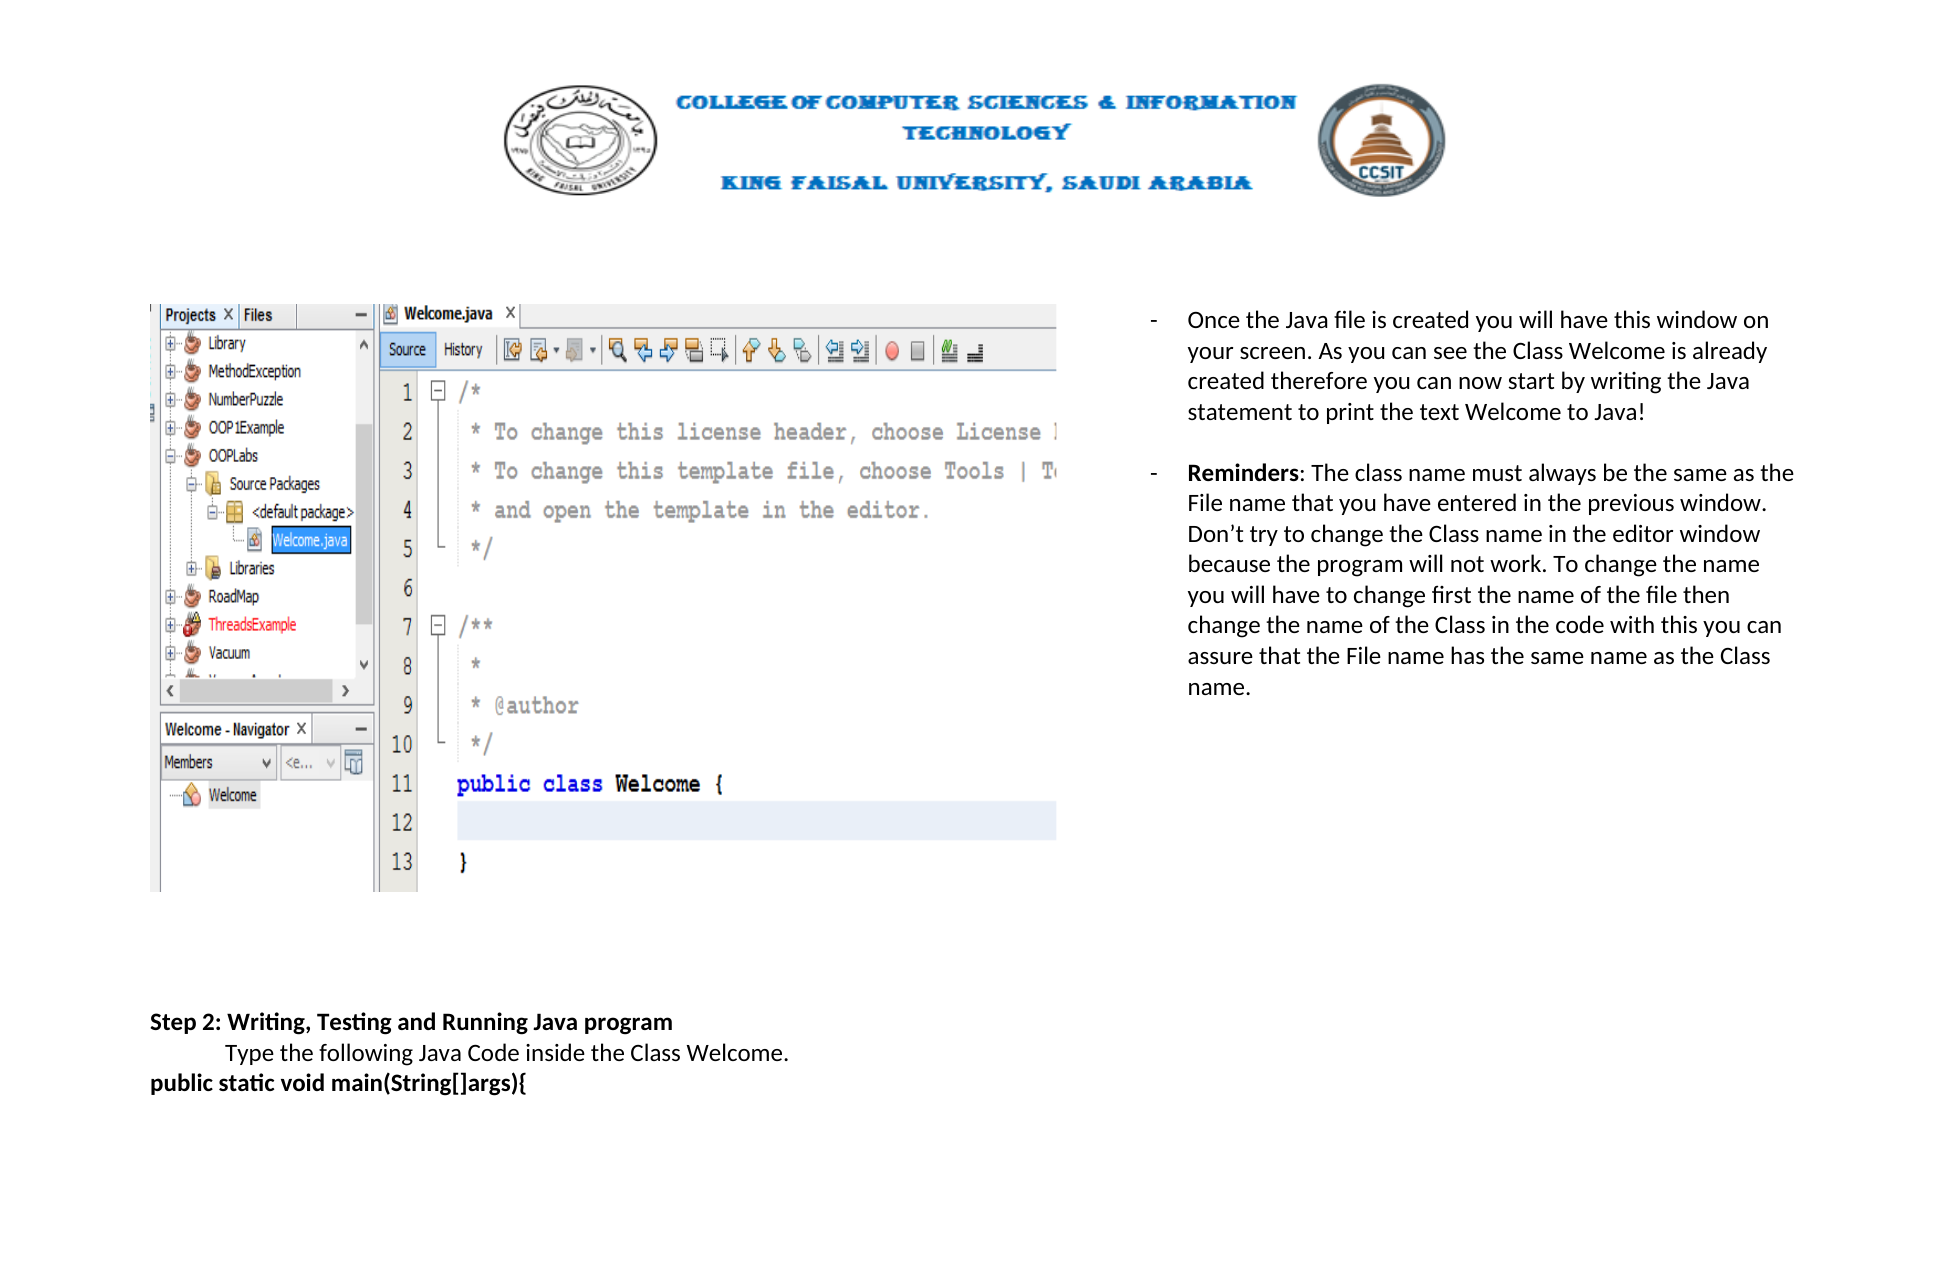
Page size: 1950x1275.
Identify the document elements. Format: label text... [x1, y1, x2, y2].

text Step 2: Writing, Testing and Running Java program [150, 1006, 1800, 1037]
list Reminders: The class name must always be the same as the File name that you have entered in the previous window. Don’t try to change the Class name in the editor window because the program will not work. To change the name you will have to change first the name of the file then change the name of the Class in the code with this you can assure that the File name has the same name as the Class name. [1057, 457, 1800, 701]
list Once the Java file is created you will have this window on your screen. As you can see the Class Welcome is already created therefore you can now start by writing the Java statement to print the text Welcome to Java! [1057, 304, 1800, 426]
picture [150, 304, 1057, 892]
picture [496, 75, 1454, 213]
text public static void main(String[]args){ [150, 1067, 1800, 1098]
text Type the following Java Code inside the Class Welcome. [150, 1037, 1800, 1067]
